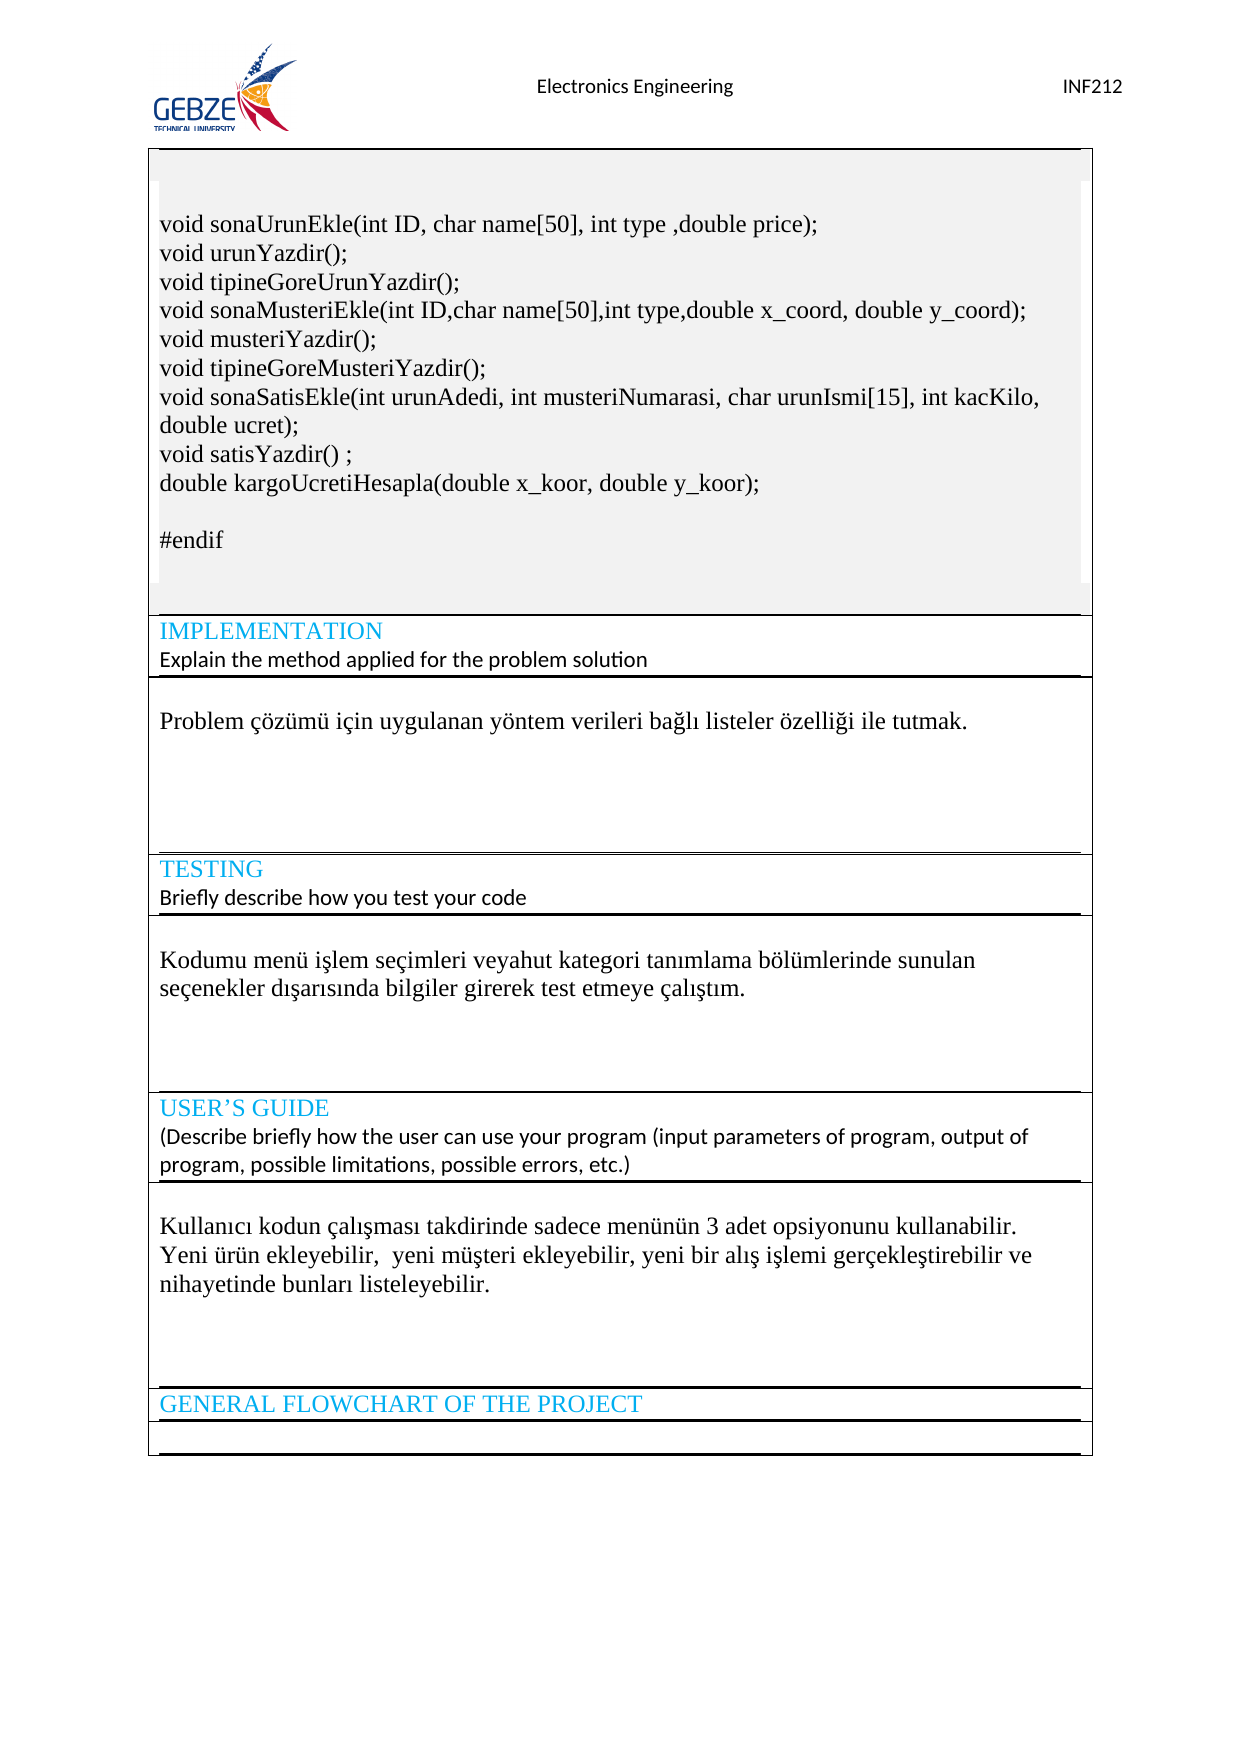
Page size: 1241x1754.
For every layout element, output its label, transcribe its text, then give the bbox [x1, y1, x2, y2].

table_cell TESTING Briefly describe how you test your code [149, 855, 1092, 915]
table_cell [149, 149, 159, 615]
table_cell Kullanıcı kodun çalışması takdirinde sadece menünün 3 adet opsiyonunu kullanabilir. Yeni ürün ekleyebilir, yeni müşteri ekleyebilir, yeni bir alış işlemi gerçekleştirebilir ve nihayetinde bunları listeleyebilir. [149, 1183, 1092, 1388]
table_cell USER’S GUIDE (Describe briefly how the user can use your program (input parameters of program, output of program, possible limitations, possible errors, etc.) [149, 1093, 1092, 1182]
table_cell GENERAL FLOWCHART OF THE PROJECT [149, 1389, 1092, 1421]
picture [147, 42, 168, 135]
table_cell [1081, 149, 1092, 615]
table_cell [149, 1422, 1092, 1454]
table_cell IMPLEMENTATION Explain the method applied for the problem solution [149, 616, 1092, 676]
table_cell Problem çözümü için uygulanan yöntem verileri bağlı listeler özelliği ile tutmak. [149, 678, 1092, 853]
table_cell Kodumu menü işlem seçimleri veyahut kategori tanımlama bölümlerinde sunulan seçenekler dışarısında bilgiler girerek test etmeye çalıştım. [149, 916, 1092, 1092]
